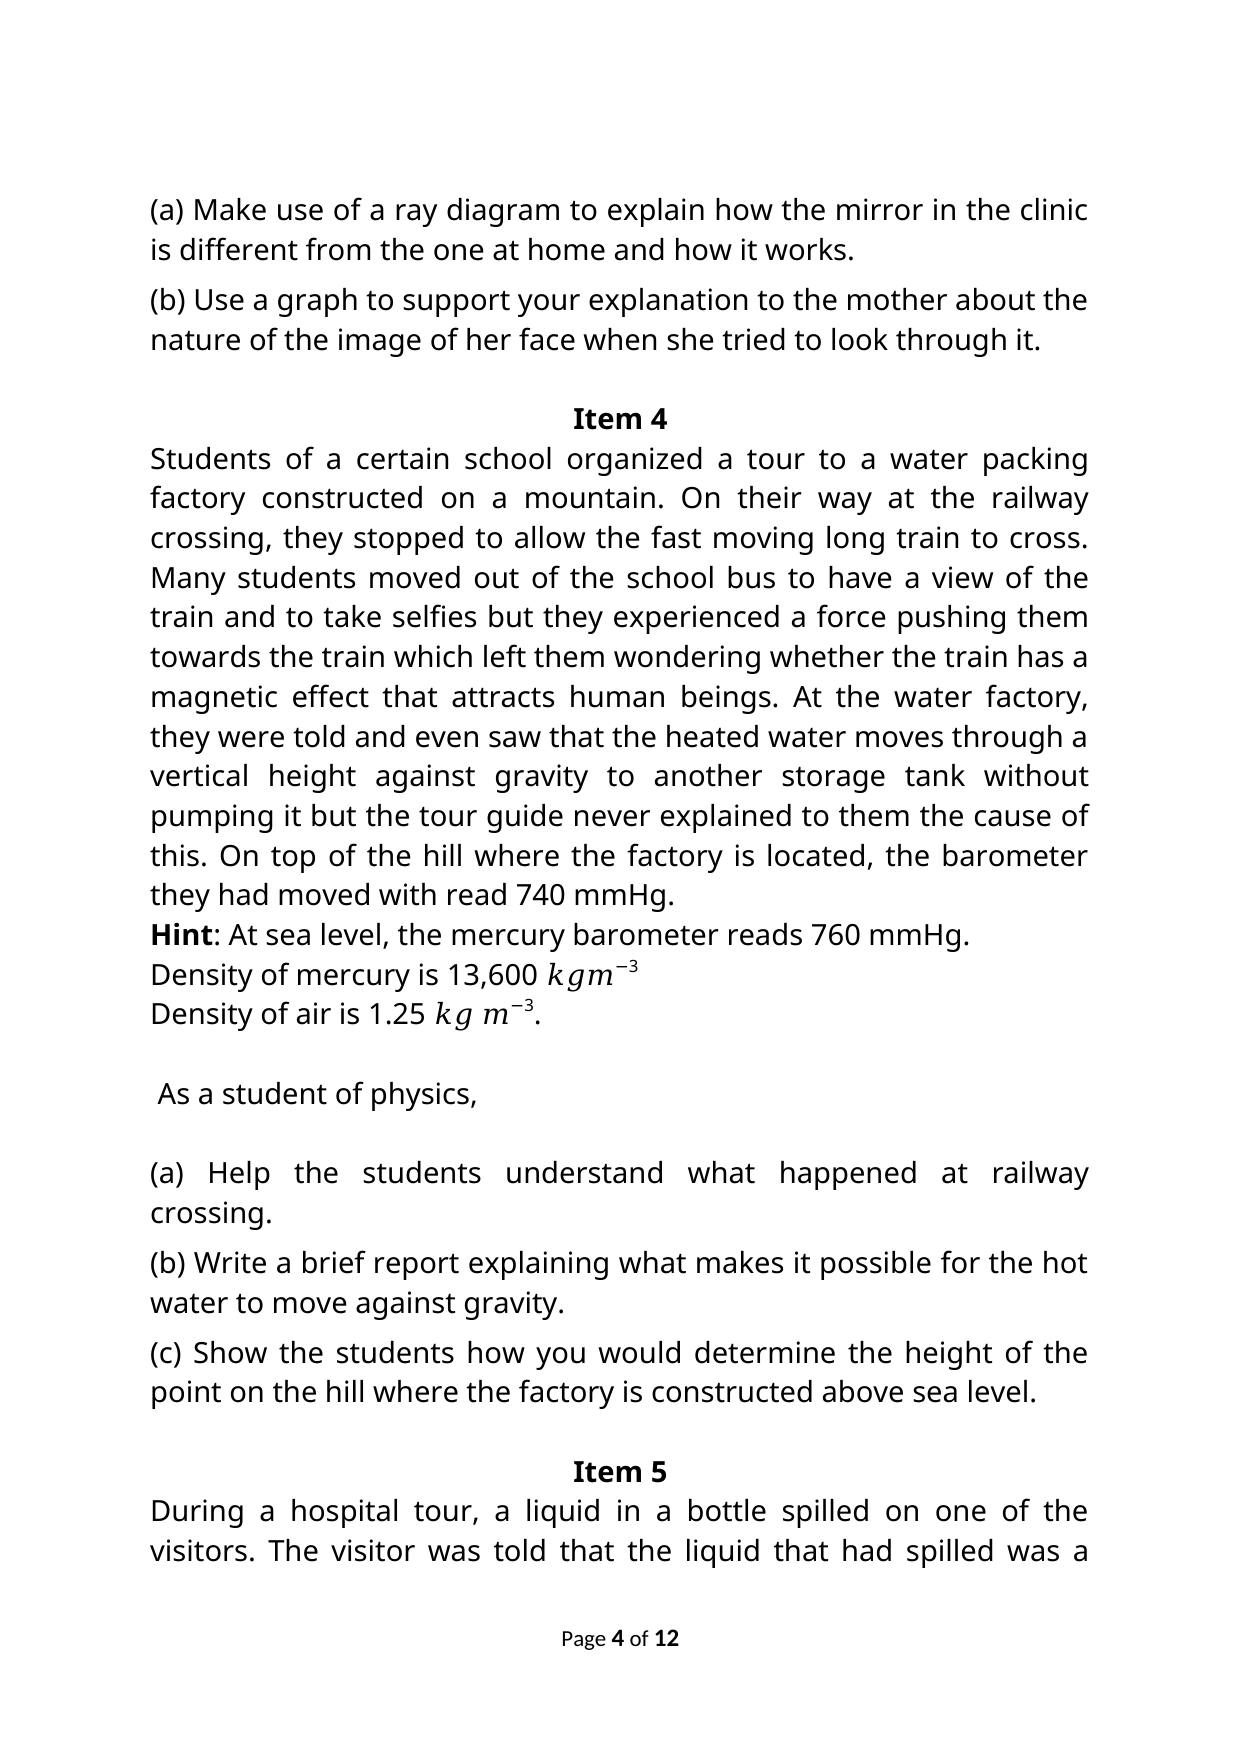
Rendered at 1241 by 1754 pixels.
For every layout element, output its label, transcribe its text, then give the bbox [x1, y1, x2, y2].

text (b) Use a graph to support your explanation to the mother about the nature of the image of her face when she tried to look through it. [150, 279, 1090, 359]
text As a student of physics, [150, 1073, 1090, 1113]
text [150, 1491, 1090, 1570]
text Students of a certain school organized a tour to a water packing factory constructed on a mountain. On their way at the railway crossing, they stopped to allow the fast moving long train to cross. Many students moved out of the school bus to have a view of the train and to take selfies but they experienced a force pushing them towards the train which left them wondering whether the train has a magnetic effect that attracts human beings. At the water factory, they were told and even saw that the heated water moves through a vertical height against gravity to another storage tank without pumping it but the tour guide never explained to them the cause of this. On top of the hill where the factory is located, the barometer they had moved with read 740 mmHg. [150, 438, 1090, 914]
text Density of air is 1.25 𝑘𝑔 𝑚−3. [150, 994, 1090, 1033]
text Item 5 [150, 1451, 1090, 1491]
text (c) Show the students how you would determine the height of the point on the hill where the factory is constructed above sea level. [150, 1332, 1090, 1411]
text Density of mercury is 13,600 𝑘𝑔𝑚−3 [150, 954, 1090, 994]
text (b) Write a brief report explaining what makes it possible for the hot water to move against gravity. [150, 1242, 1090, 1322]
text (a) Help the students understand what happened at railway crossing. [150, 1152, 1090, 1232]
text Item 4 [150, 398, 1090, 438]
text Hint: At sea level, the mercury barometer reads 760 mmHg. [150, 914, 1090, 954]
text (a) Make use of a ray diagram to explain how the mirror in the clinic is different from the one at home and how it works. [150, 190, 1090, 269]
